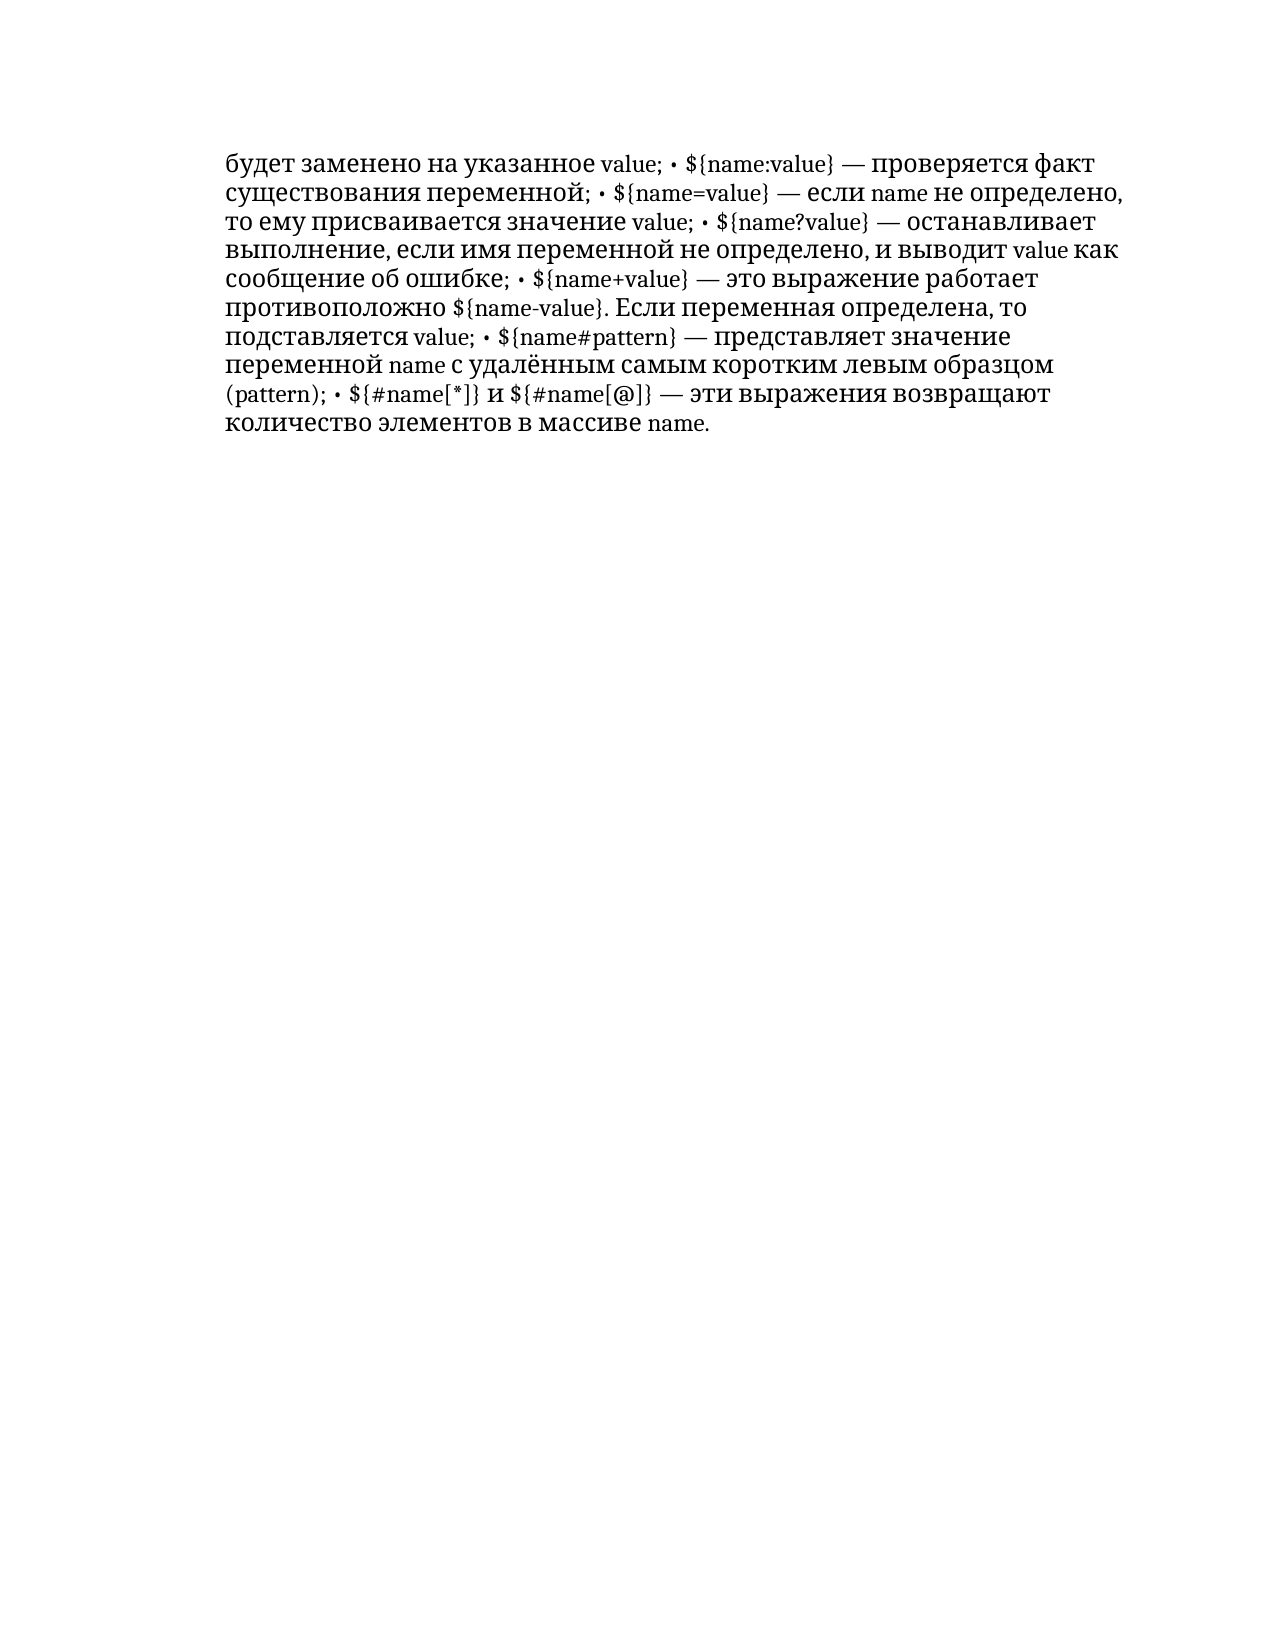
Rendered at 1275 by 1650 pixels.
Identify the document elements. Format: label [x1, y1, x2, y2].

list [175, 150, 1125, 437]
